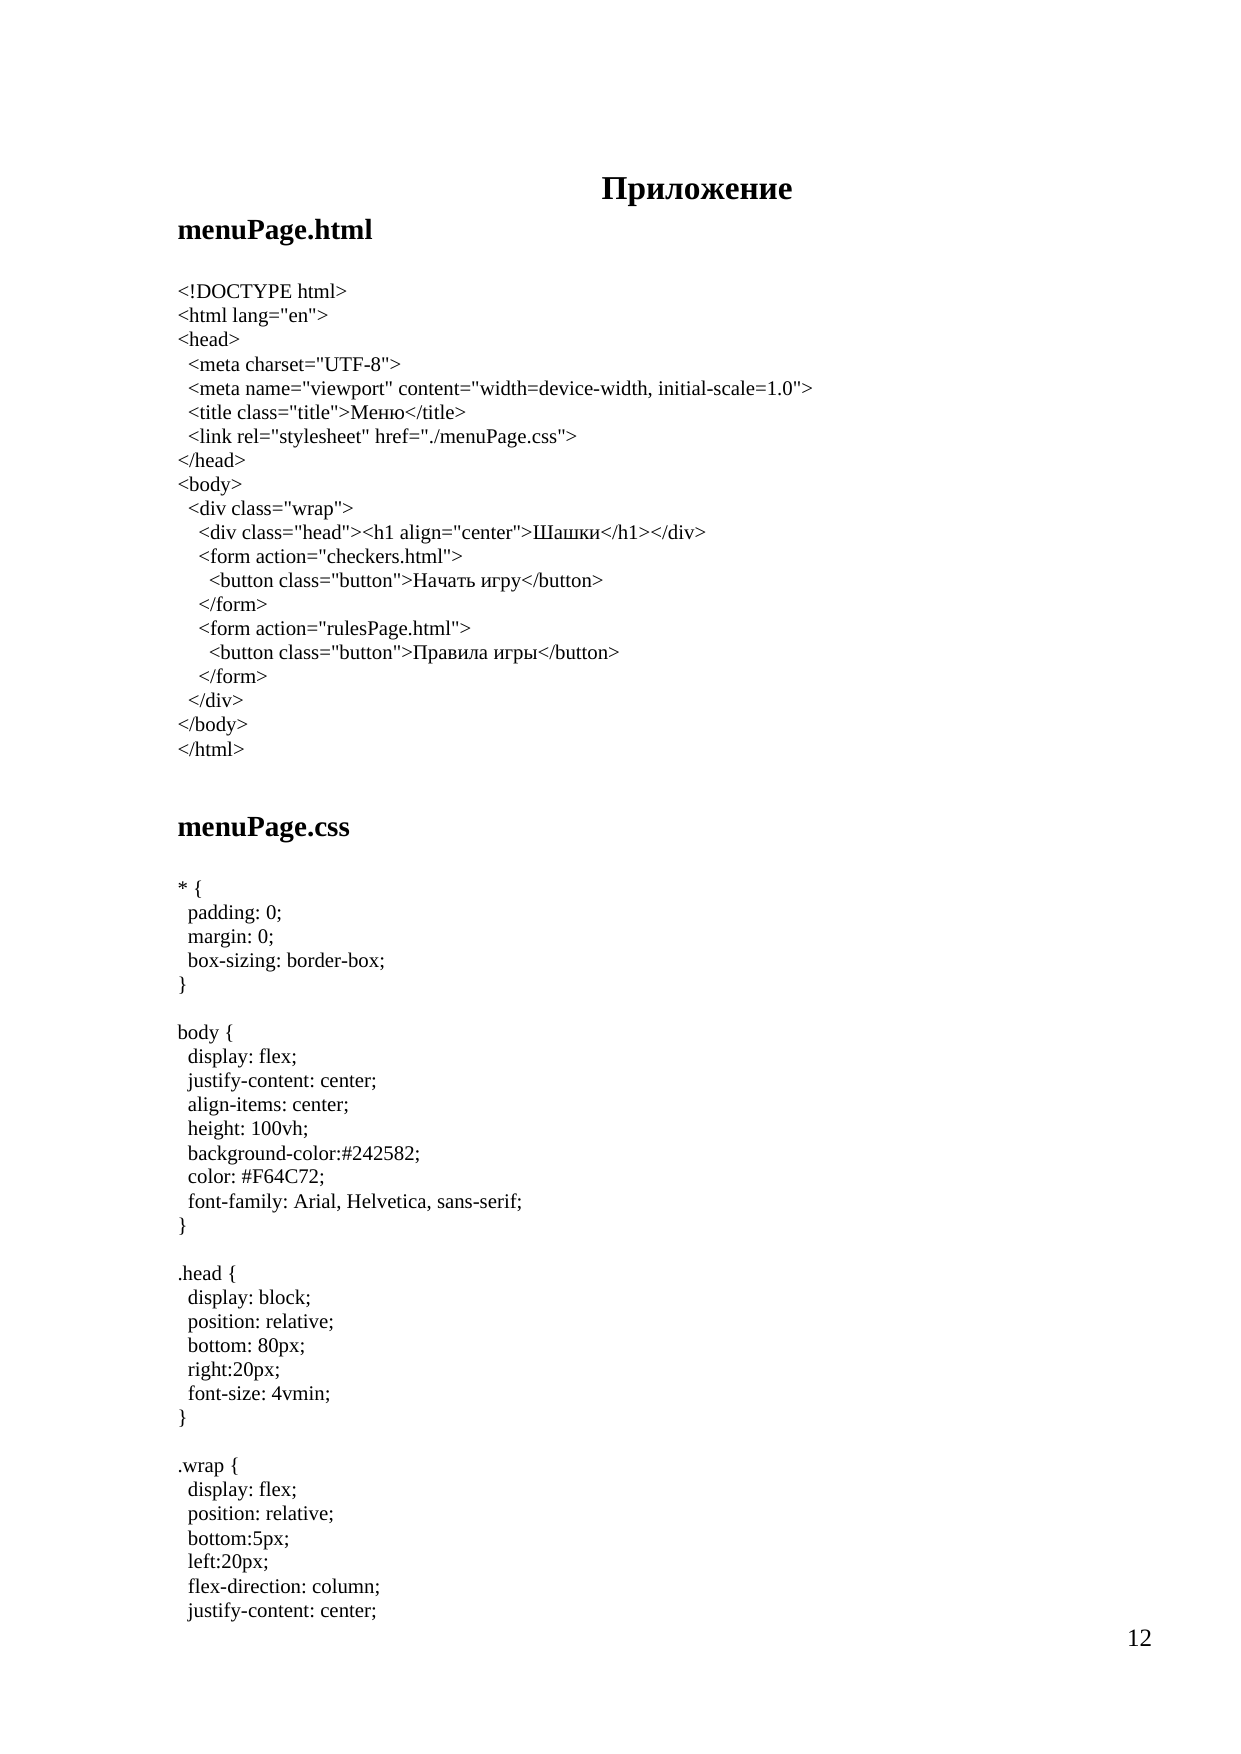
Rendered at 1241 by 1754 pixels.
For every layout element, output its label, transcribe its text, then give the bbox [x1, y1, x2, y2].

text bottom: 80px; [177, 1333, 1152, 1357]
text align-items: center; [177, 1092, 1152, 1116]
text } [177, 972, 1152, 996]
subtitle Приложение [242, 168, 1152, 206]
text box-sizing: border-box; [177, 948, 1152, 972]
text display: block; [177, 1285, 1152, 1309]
text </html> [177, 736, 1152, 761]
text display: flex; [177, 1477, 1152, 1501]
text <div class="wrap"> [177, 496, 1152, 520]
text position: relative; [177, 1309, 1152, 1333]
text </body> [177, 712, 1152, 736]
text padding: 0; [177, 900, 1152, 924]
text <meta name="viewport" content="width=device-width, initial-scale=1.0"> [177, 376, 1152, 399]
text * { [177, 876, 1152, 900]
text right:20px; [177, 1357, 1152, 1381]
text margin: 0; [177, 924, 1152, 948]
text left:20px; [177, 1549, 1152, 1573]
text .wrap { [177, 1453, 1152, 1477]
text <div class="head"><h1 align="center">Шашки</h1></div> [177, 520, 1152, 544]
text font-size: 4vmin; [177, 1381, 1152, 1405]
text height: 100vh; [177, 1116, 1152, 1140]
text </div> [177, 688, 1152, 712]
text flex-direction: column; [177, 1573, 1152, 1598]
text background-color:#242582; [177, 1140, 1152, 1164]
text <title class="title">Меню</title> [177, 399, 1152, 424]
text </form> [177, 592, 1152, 616]
text <head> [177, 327, 1152, 351]
text <meta charset="UTF-8"> [177, 351, 1152, 376]
text font-family: Arial, Helvetica, sans-serif; [177, 1188, 1152, 1213]
text <link rel="stylesheet" href="./menuPage.css"> [177, 424, 1152, 448]
text <button class="button">Правила игры</button> [177, 640, 1152, 664]
text position: relative; [177, 1501, 1152, 1525]
text color: #F64C72; [177, 1164, 1152, 1188]
text .head { [177, 1261, 1152, 1285]
text justify-content: center; [177, 1598, 1152, 1622]
text <form action="checkers.html"> [177, 544, 1152, 568]
text body { [177, 1020, 1152, 1044]
text menuPage.css [177, 809, 1152, 842]
text <form action="rulesPage.html"> [177, 616, 1152, 640]
text menuPage.html [177, 212, 1152, 246]
text </head> [177, 448, 1152, 472]
text </form> [177, 664, 1152, 688]
text <button class="button">Начать игру</button> [177, 568, 1152, 592]
text justify-content: center; [177, 1068, 1152, 1092]
text bottom:5px; [177, 1525, 1152, 1549]
text <body> [177, 472, 1152, 496]
text <!DOCTYPE html> [177, 279, 1152, 303]
text <html lang="en"> [177, 303, 1152, 327]
text display: flex; [177, 1044, 1152, 1068]
text } [177, 1405, 1152, 1429]
text } [177, 1213, 1152, 1237]
